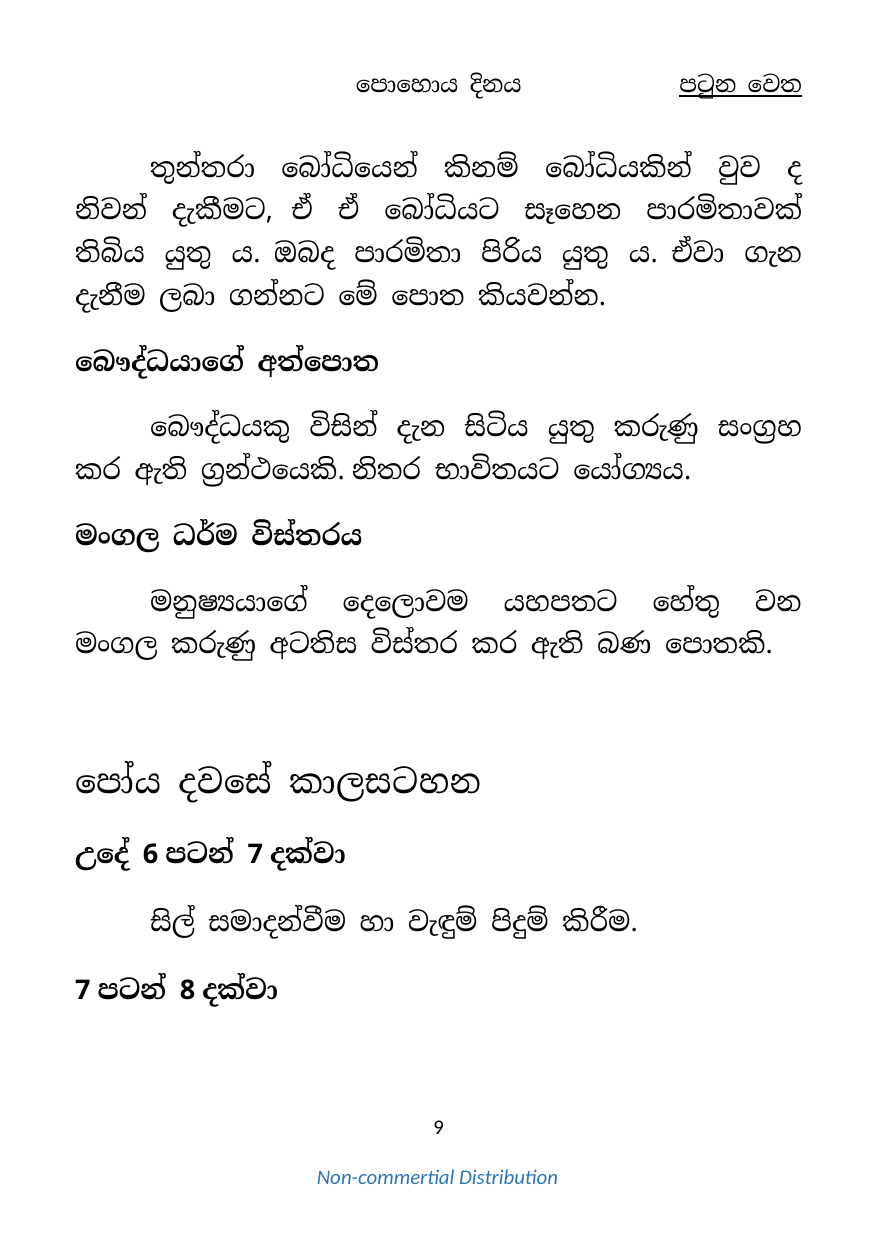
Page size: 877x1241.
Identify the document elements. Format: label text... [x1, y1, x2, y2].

text බෞද්ධයකු විසින් දැන සිටිය යුතු කරුණු සංග්‍ර‍හ කර ඇති ග්‍ර‍න්ථයෙකි. නිතර භාවිතයට යෝග්‍යය. [75, 410, 802, 488]
text මංගල ධර්ම විස්තරය [75, 518, 802, 554]
text මනුෂ්‍යයාගේ දෙලොවම යහපතට හේතු වන මංගල කරුණු අටතිස විස්තර කර ඇති බණ පොතකි. [75, 584, 802, 662]
text සිල් සමාදන්වීම හා වැඳුම් පිදුම් කිරීම. [75, 903, 802, 940]
text උදේ 6 පටන් 7 දක්වා [75, 835, 802, 872]
text තුන්තරා බෝධියෙන් කිනම් බෝධියකින් වුව ද නිවන් දැකීමට, ඒ ඒ බෝධියට සෑහෙන පාරමිතාවක් තිබිය යුතු ය. ඔබද පාරමිතා පිරිය යුතු ය. ඒවා ගැන දැනීම ලබා ගන්නට මේ පොත කියවන්න. [75, 150, 802, 314]
text 7 පටන් 8 දක්වා [75, 971, 802, 1008]
text බෞද්ධයාගේ අත්පොත [75, 344, 802, 379]
subtitle පෝය දවසේ කාලසටහන [75, 760, 802, 803]
